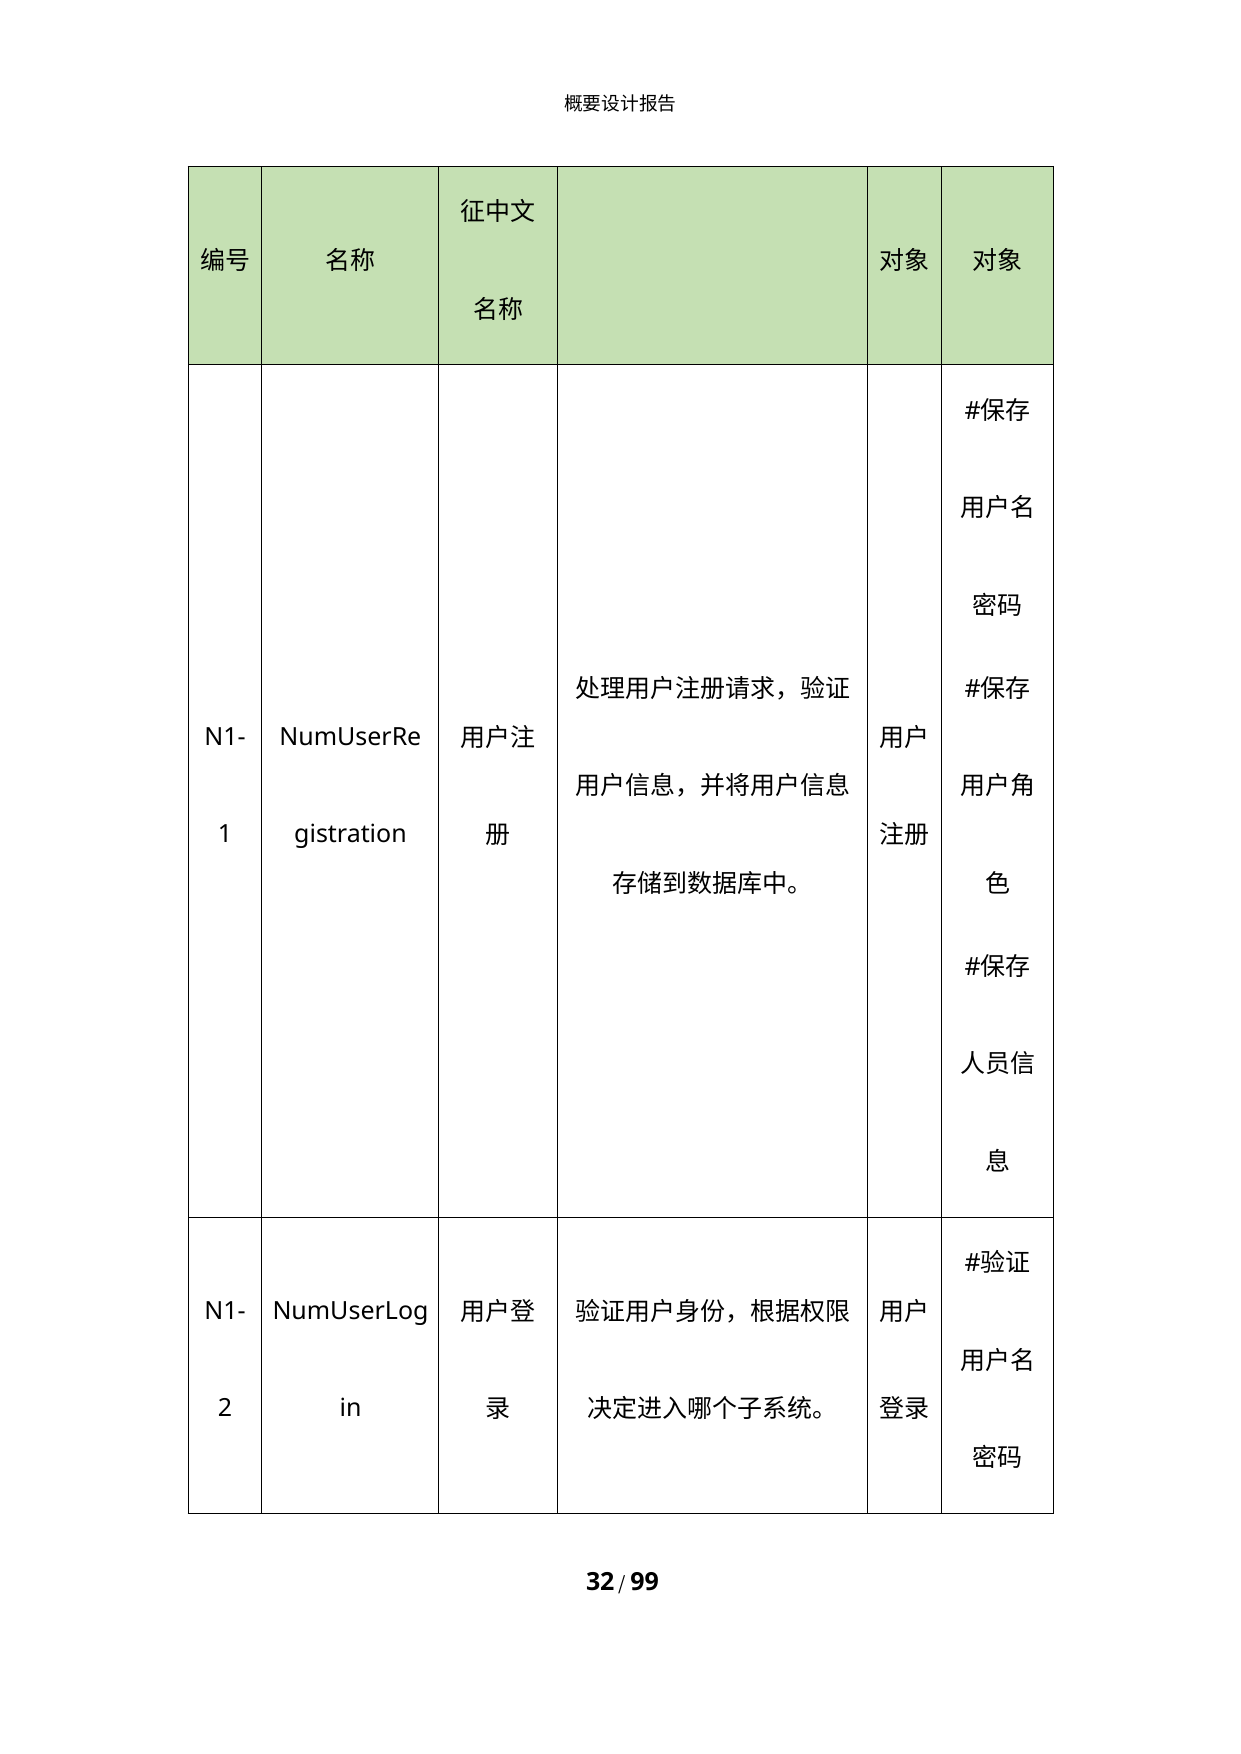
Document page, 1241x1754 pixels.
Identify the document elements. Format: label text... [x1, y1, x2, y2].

table_cell 用户登录 [868, 1218, 941, 1513]
table_cell N1-2 [189, 1218, 261, 1513]
table_header 系统特征中文名称 [439, 167, 557, 364]
table_header 调用对象 [868, 167, 941, 364]
table_header 特性编号 [189, 167, 261, 364]
table_cell 用户注册 [868, 365, 941, 1217]
table_cell 用户注册 [439, 365, 557, 1217]
table_cell #保存用户名密码 #保存用户角色 #保存人员信息 [942, 365, 1053, 1217]
table_header 操作功能 [558, 167, 867, 364]
table_cell NumUserRegistration [262, 365, 438, 1217]
table_cell #验证用户名密码 [942, 1218, 1053, 1513]
table_cell NumUserLogin [262, 1218, 438, 1513]
table_cell 用户登录 [439, 1218, 557, 1513]
table_cell N1-1 [189, 365, 261, 1217]
table_header 被调用对象 [942, 167, 1053, 364]
table_cell 验证用户身份，根据权限决定进入哪个子系统。 [558, 1218, 867, 1513]
table_header 系统特征英文名称 [262, 167, 438, 364]
table_cell 处理用户注册请求，验证用户信息，并将用户信息存储到数据库中。 [558, 365, 867, 1217]
